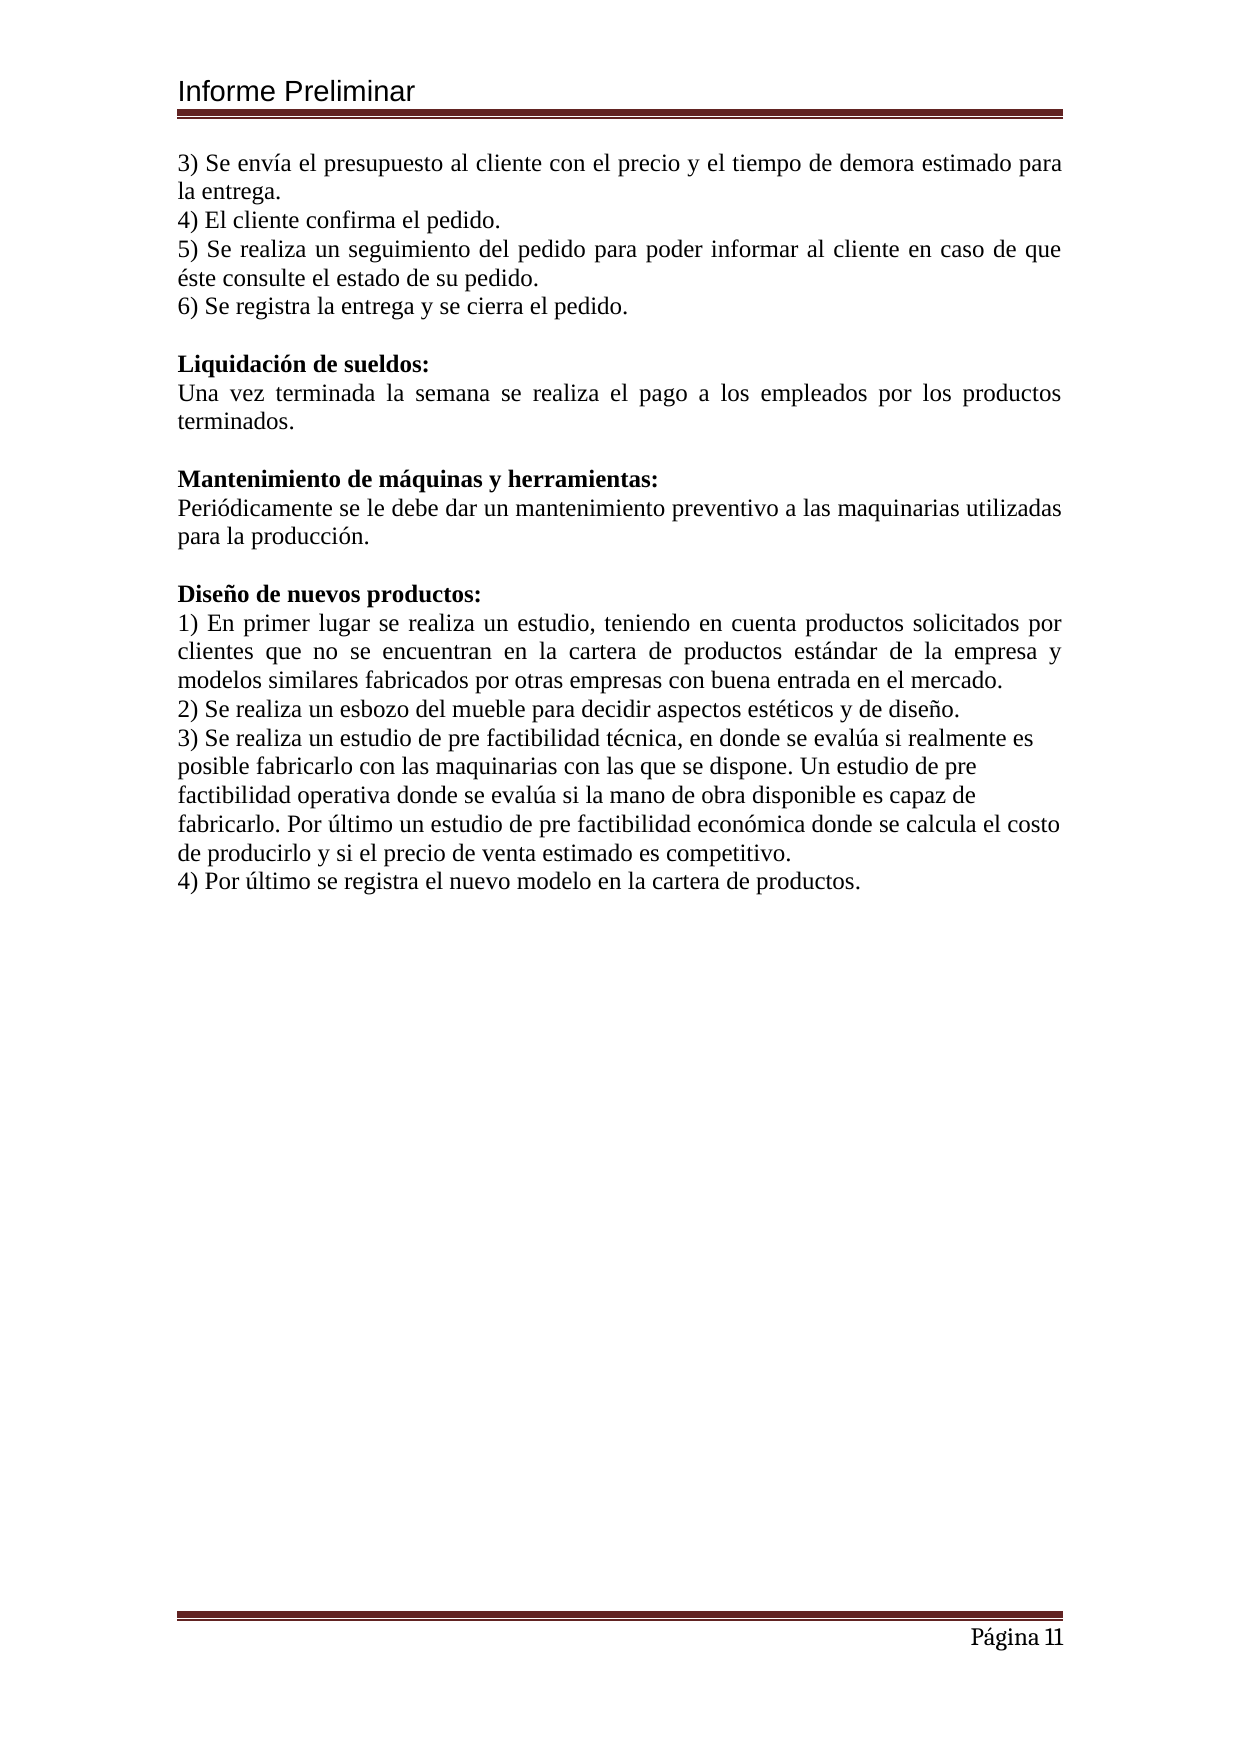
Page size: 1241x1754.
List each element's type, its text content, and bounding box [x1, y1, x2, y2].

text 2) Se realiza un esbozo del mueble para decidir aspectos estéticos y de diseño. [177, 694, 1063, 723]
text Liquidación de sueldos: [177, 349, 1063, 378]
text Periódicamente se le debe dar un mantenimiento preventivo a las maquinarias utilizadas para la producción. [177, 493, 1063, 550]
text 3) Se realiza un estudio de pre factibilidad técnica, en donde se evalúa si realmente es posible fabricarlo con las maquinarias con las que se dispone. Un estudio de pre factibilidad operativa donde se evalúa si la mano de obra disponible es capaz de fabricarlo. Por último un estudio de pre factibilidad económica donde se calcula el costo de producirlo y si el precio de venta estimado es competitivo. [177, 723, 1063, 866]
text 4) Por último se registra el nuevo modelo en la cartera de productos. [177, 866, 1063, 895]
text 5) Se realiza un seguimiento del pedido para poder informar al cliente en caso de que éste consulte el estado de su pedido. [177, 234, 1063, 291]
text 6) Se registra la entrega y se cierra el pedido. [177, 291, 1063, 320]
text 1) En primer lugar se realiza un estudio, teniendo en cuenta productos solicitados por clientes que no se encuentran en la cartera de productos estándar de la empresa y modelos similares fabricados por otras empresas con buena entrada en el mercado. [177, 608, 1063, 694]
text Mantenimiento de máquinas y herramientas: [177, 464, 1063, 493]
text 4) El cliente confirma el pedido. [177, 205, 1063, 234]
text Una vez terminada la semana se realiza el pago a los empleados por los productos terminados. [177, 378, 1063, 435]
text Diseño de nuevos productos: [177, 579, 1063, 608]
text 3) Se envía el presupuesto al cliente con el precio y el tiempo de demora estimado para la entrega. [177, 148, 1063, 205]
